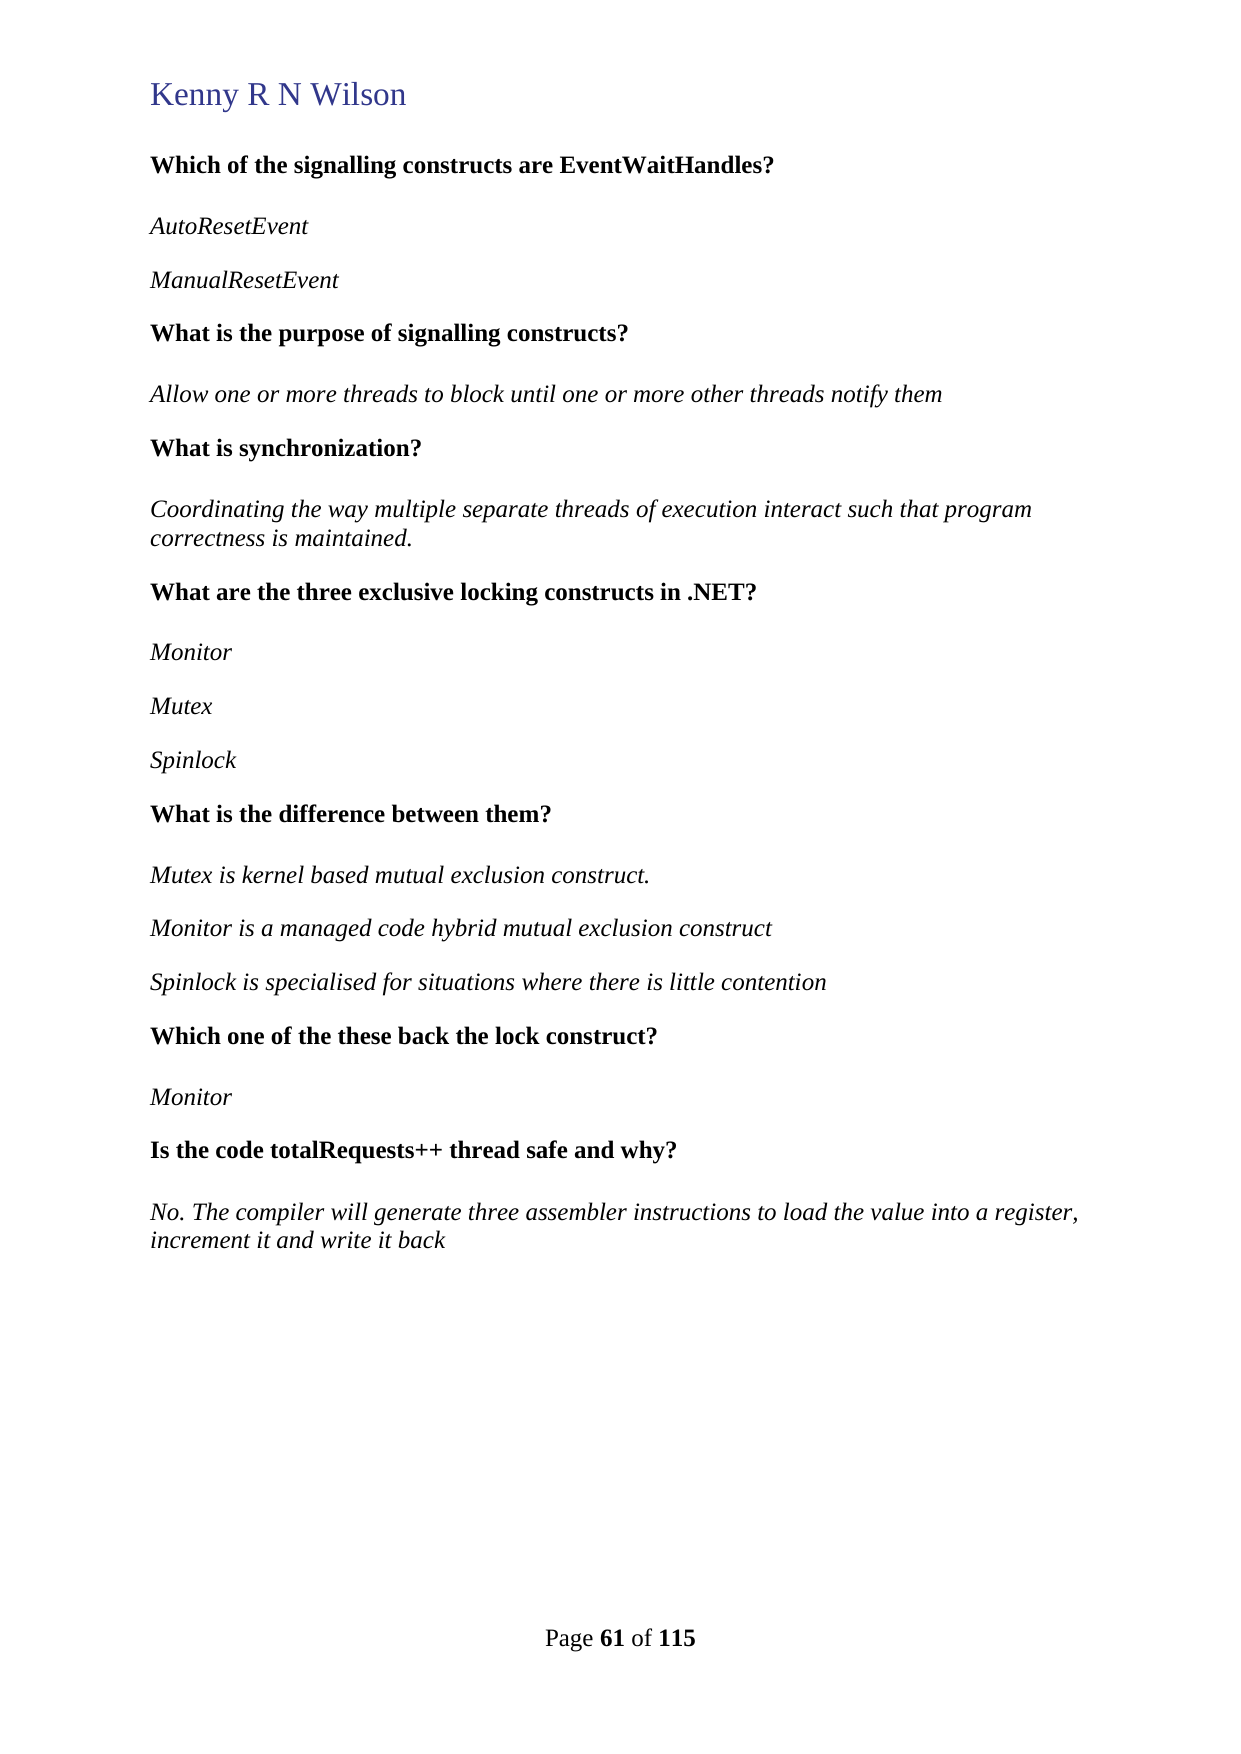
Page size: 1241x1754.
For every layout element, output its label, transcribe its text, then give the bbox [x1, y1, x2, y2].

text What is the difference between them? [150, 799, 1090, 827]
text Coordinating the way multiple separate threads of execution interact such that program correctness is maintained. [150, 494, 1090, 552]
text Monitor [150, 1082, 1090, 1111]
text Monitor is a managed code hybrid mutual exclusion construct [150, 913, 1090, 942]
text ManualResetEvent [150, 265, 1090, 293]
text Mutex [150, 691, 1090, 720]
text Monitor [150, 637, 1090, 666]
text What is the purpose of signalling constructs? [150, 318, 1090, 347]
text Mutex is kernel based mutual exclusion construct. [150, 860, 1090, 888]
text Allow one or more threads to block until one or more other threads notify them [150, 379, 1090, 408]
text Spinlock is specialised for situations where there is little contention [150, 967, 1090, 996]
text Spinlock [150, 745, 1090, 774]
text No. The compiler will generate three assembler instructions to load the value into a register, increment it and write it back [150, 1197, 1090, 1254]
text Is the code totalRequests++ thread safe and why? [150, 1136, 1090, 1164]
text Which one of the these back the lock construct? [150, 1021, 1090, 1050]
text What are the three exclusive locking constructs in .NET? [150, 577, 1090, 605]
text What is synchronization? [150, 433, 1090, 462]
text AutoResetEvent [150, 211, 1090, 240]
text Which of the signalling constructs are EventWaitHandles? [150, 150, 1090, 179]
